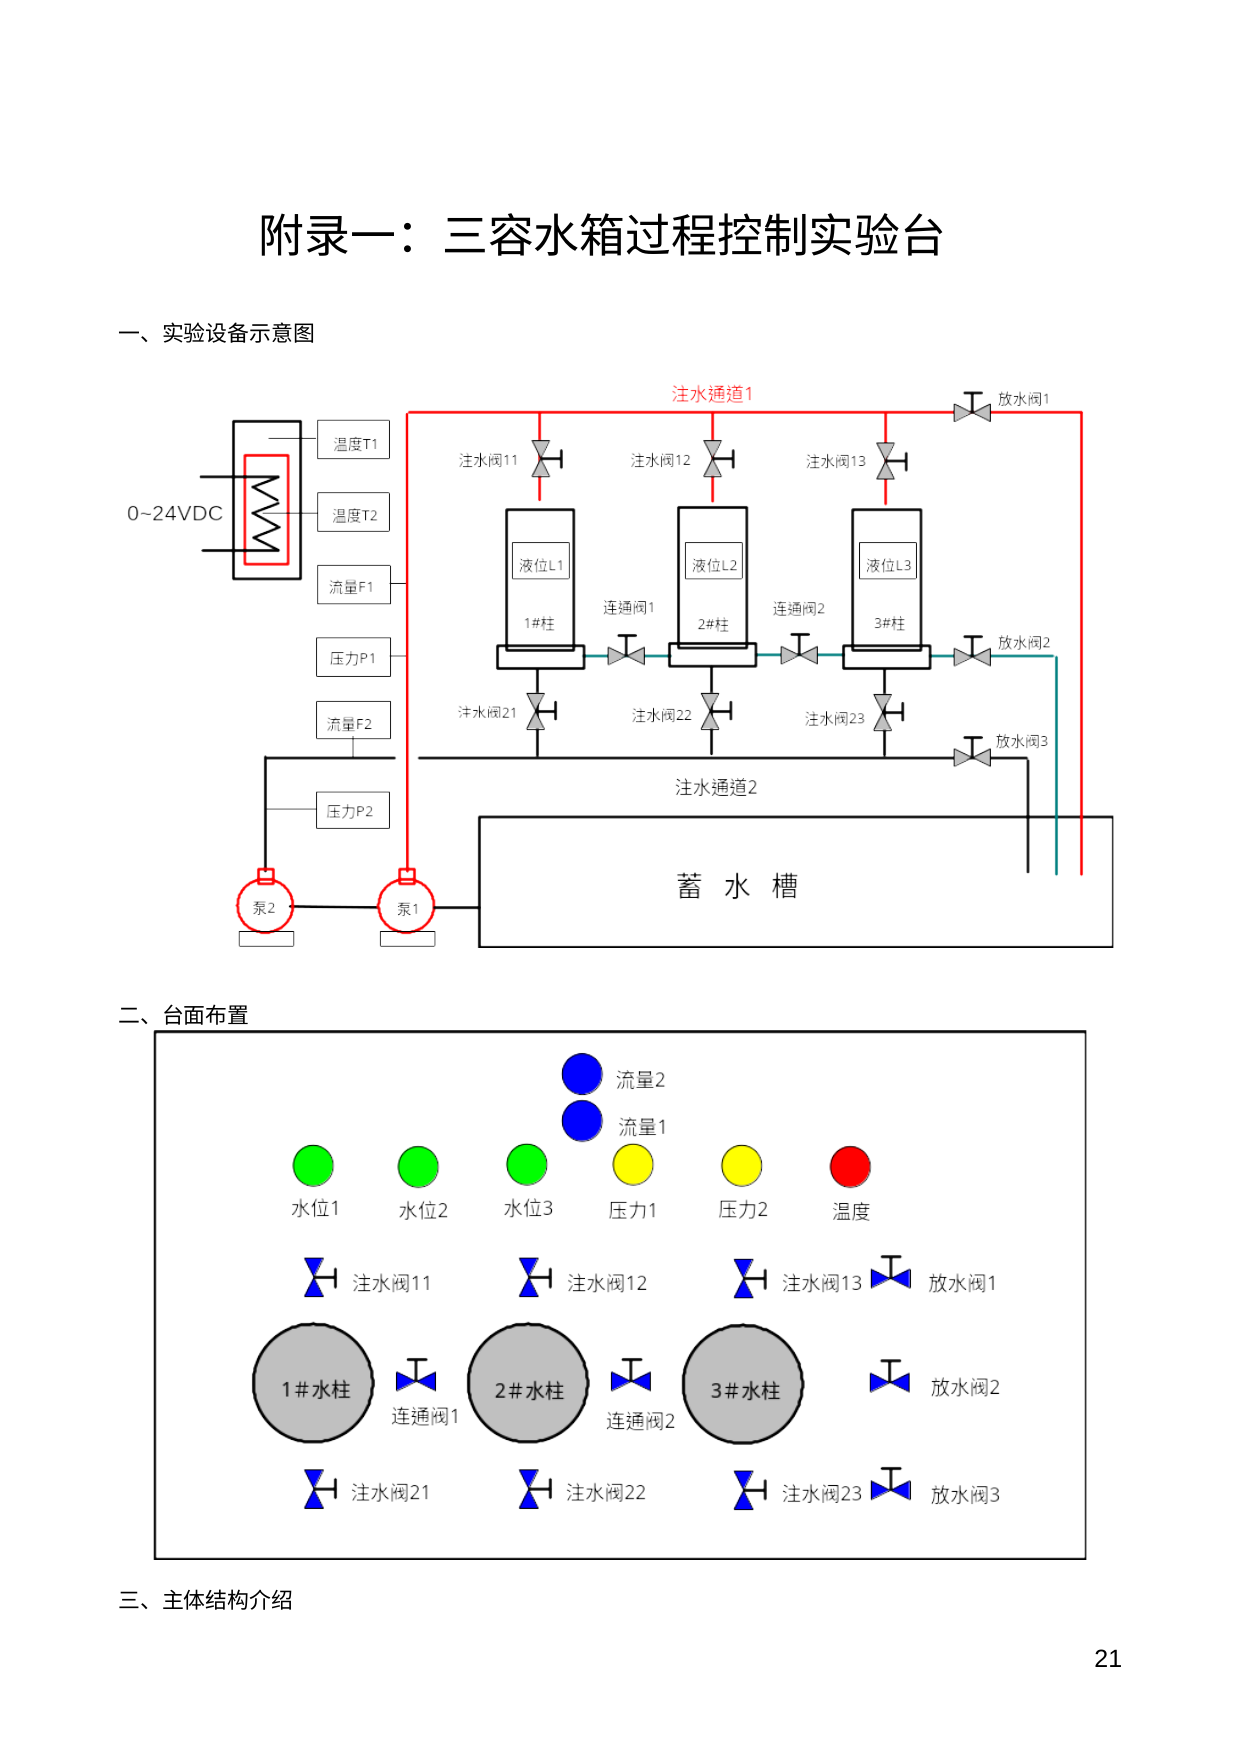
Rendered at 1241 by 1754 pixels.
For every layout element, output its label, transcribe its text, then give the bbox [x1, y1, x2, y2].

text 二、台面布置 [118, 998, 1122, 1030]
text 一、实验设备示意图 [118, 315, 1122, 348]
text 三、主体结构介绍 [118, 1583, 1122, 1615]
subtitle 附录一：三容水箱过程控制实验台 [259, 183, 1122, 281]
